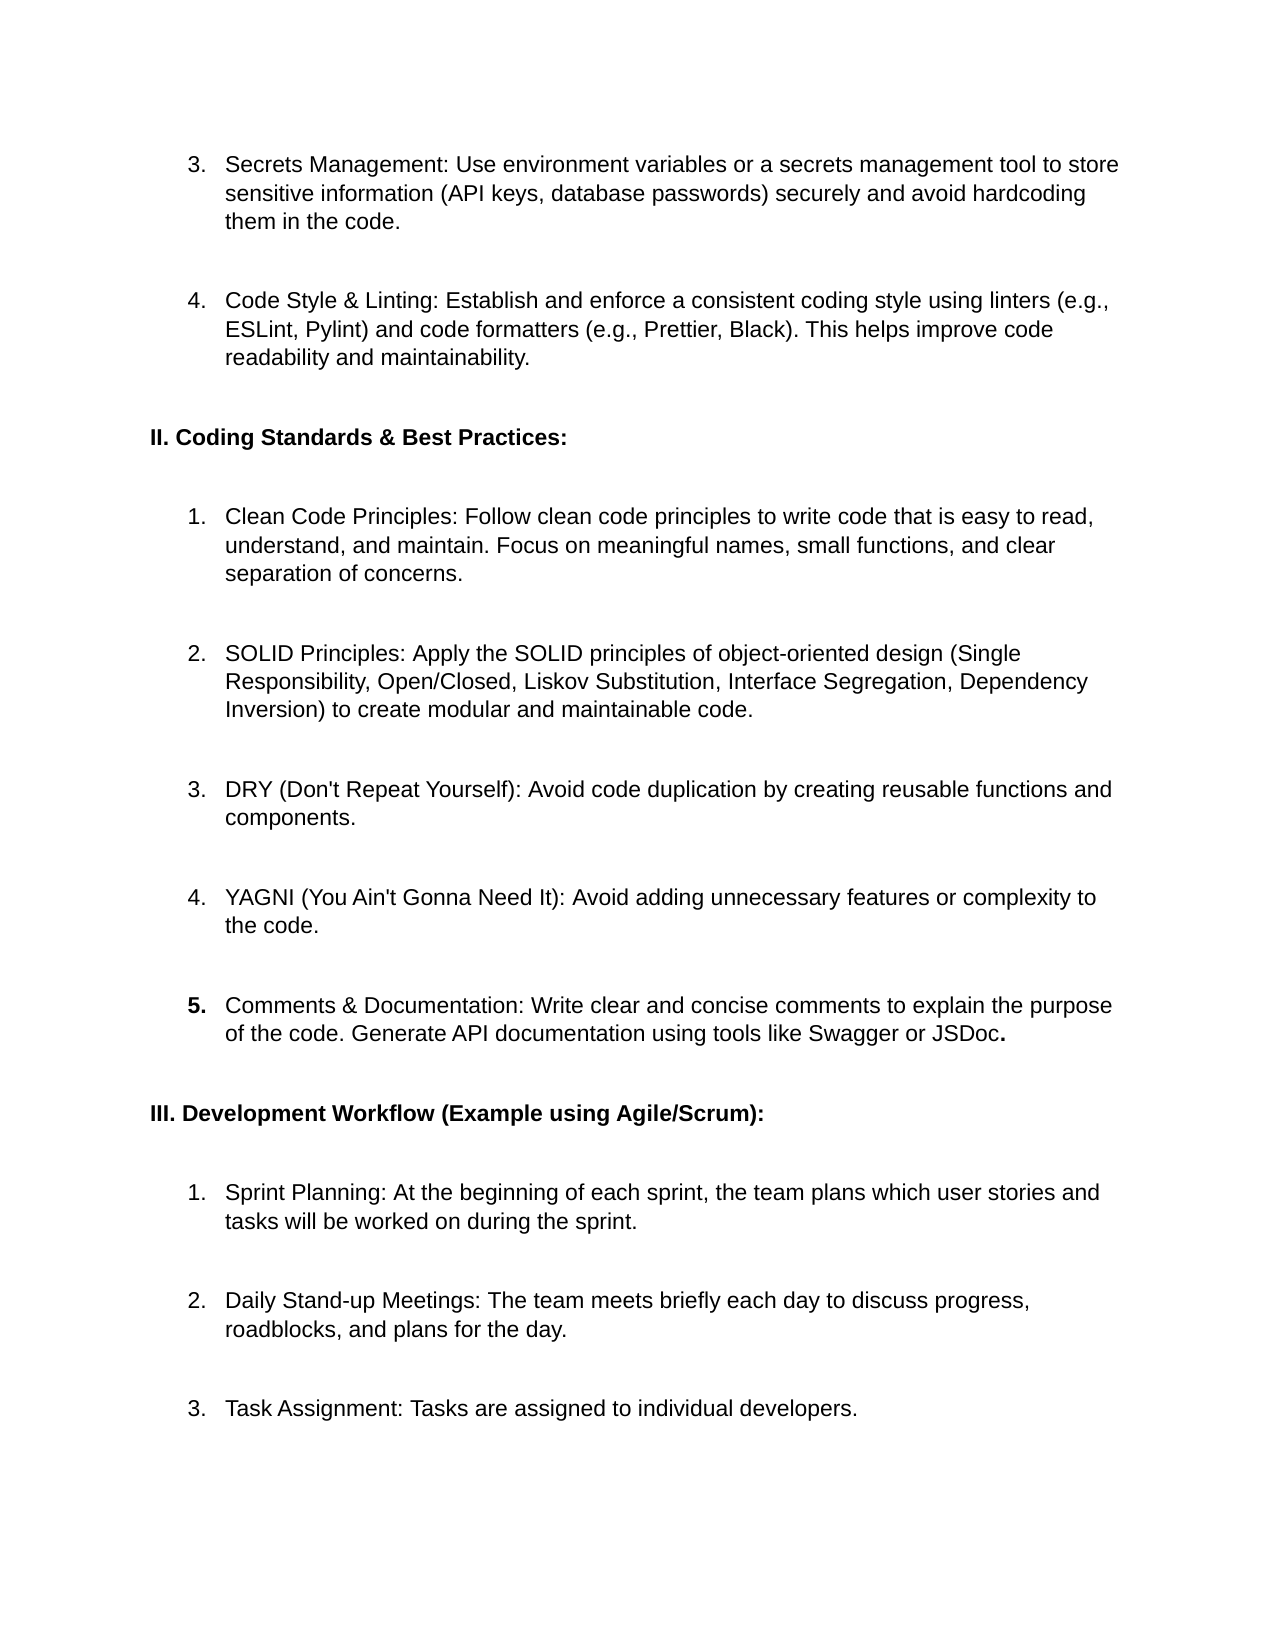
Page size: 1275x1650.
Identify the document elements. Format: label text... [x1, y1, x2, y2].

text III. Development Workflow (Example using Agile/Scrum): [150, 1100, 1131, 1126]
list SOLID Principles: Apply the SOLID principles of object-oriented design (Single Responsibility, Open/Closed, Liskov Substitution, Interface Segregation, Dependency Inversion) to create modular and maintainable code. [187, 639, 1131, 723]
list Comments & Documentation: Write clear and concise comments to explain the purpose of the code. Generate API documentation using tools like Swagger or JSDoc. [187, 992, 1131, 1047]
text II. Coding Standards & Best Practices: [150, 424, 1131, 450]
list Clean Code Principles: Follow clean code principles to write code that is easy to read, understand, and maintain. Focus on meaningful names, small functions, and clear separation of concerns. [187, 503, 1131, 586]
list Code Style & Linting: Establish and enforce a consistent coding style using linters (e.g., ESLint, Pylint) and code formatters (e.g., Prettier, Black). This helps improve code readability and maintainability. [187, 287, 1131, 371]
list YAGNI (You Ain't Gonna Need It): Avoid adding unnecessary features or complexity to the code. [187, 884, 1131, 939]
list Sprint Planning: At the beginning of each sprint, the team plans which user stories and tasks will be worked on during the sprint. [187, 1179, 1131, 1234]
list Task Assignment: Tasks are assigned to individual developers. [187, 1395, 1131, 1421]
list DRY (Don't Repeat Yourself): Avoid code duplication by creating reusable functions and components. [187, 776, 1131, 831]
list Secrets Management: Use environment variables or a secrets management tool to store sensitive information (API keys, database passwords) securely and avoid hardcoding them in the code. [187, 151, 1131, 234]
list Daily Stand-up Meetings: The team meets briefly each day to discuss progress, roadblocks, and plans for the day. [187, 1287, 1131, 1342]
